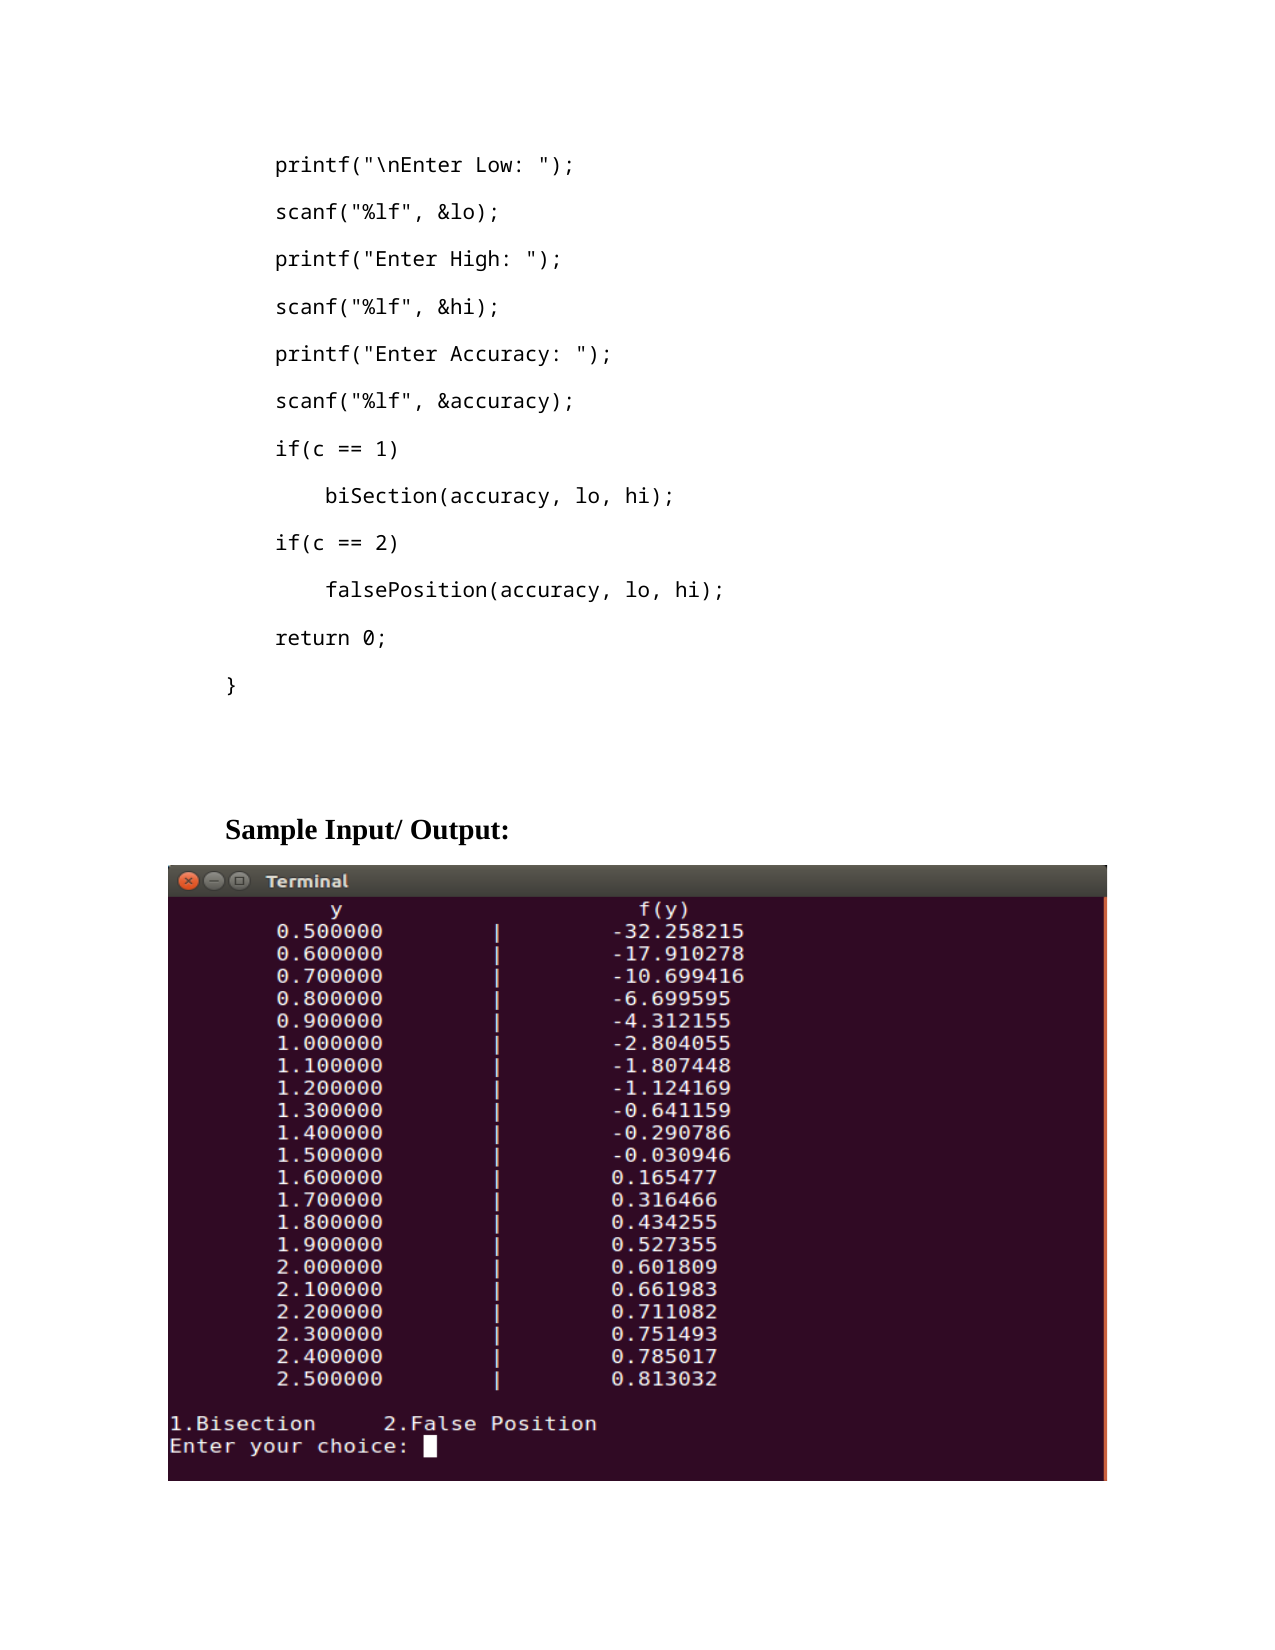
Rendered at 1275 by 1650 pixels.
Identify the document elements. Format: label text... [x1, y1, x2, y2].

text scanf("%lf", &accuracy); [225, 386, 1125, 415]
text biSection(accuracy, lo, hi); [225, 481, 1125, 509]
text if(c == 1) [225, 434, 1125, 462]
picture [168, 865, 1108, 1481]
text } [225, 670, 1125, 699]
text printf("\nEnter Low: "); [225, 150, 1125, 178]
text scanf("%lf", &lo); [225, 197, 1125, 226]
text printf("Enter High: "); [225, 244, 1125, 273]
text if(c == 2) [225, 528, 1125, 557]
text return 0; [225, 623, 1125, 651]
text printf("Enter Accuracy: "); [225, 339, 1125, 368]
text scanf("%lf", &hi); [225, 292, 1125, 320]
text Sample Input/ Output: [225, 812, 1125, 846]
text falsePosition(accuracy, lo, hi); [225, 576, 1125, 604]
